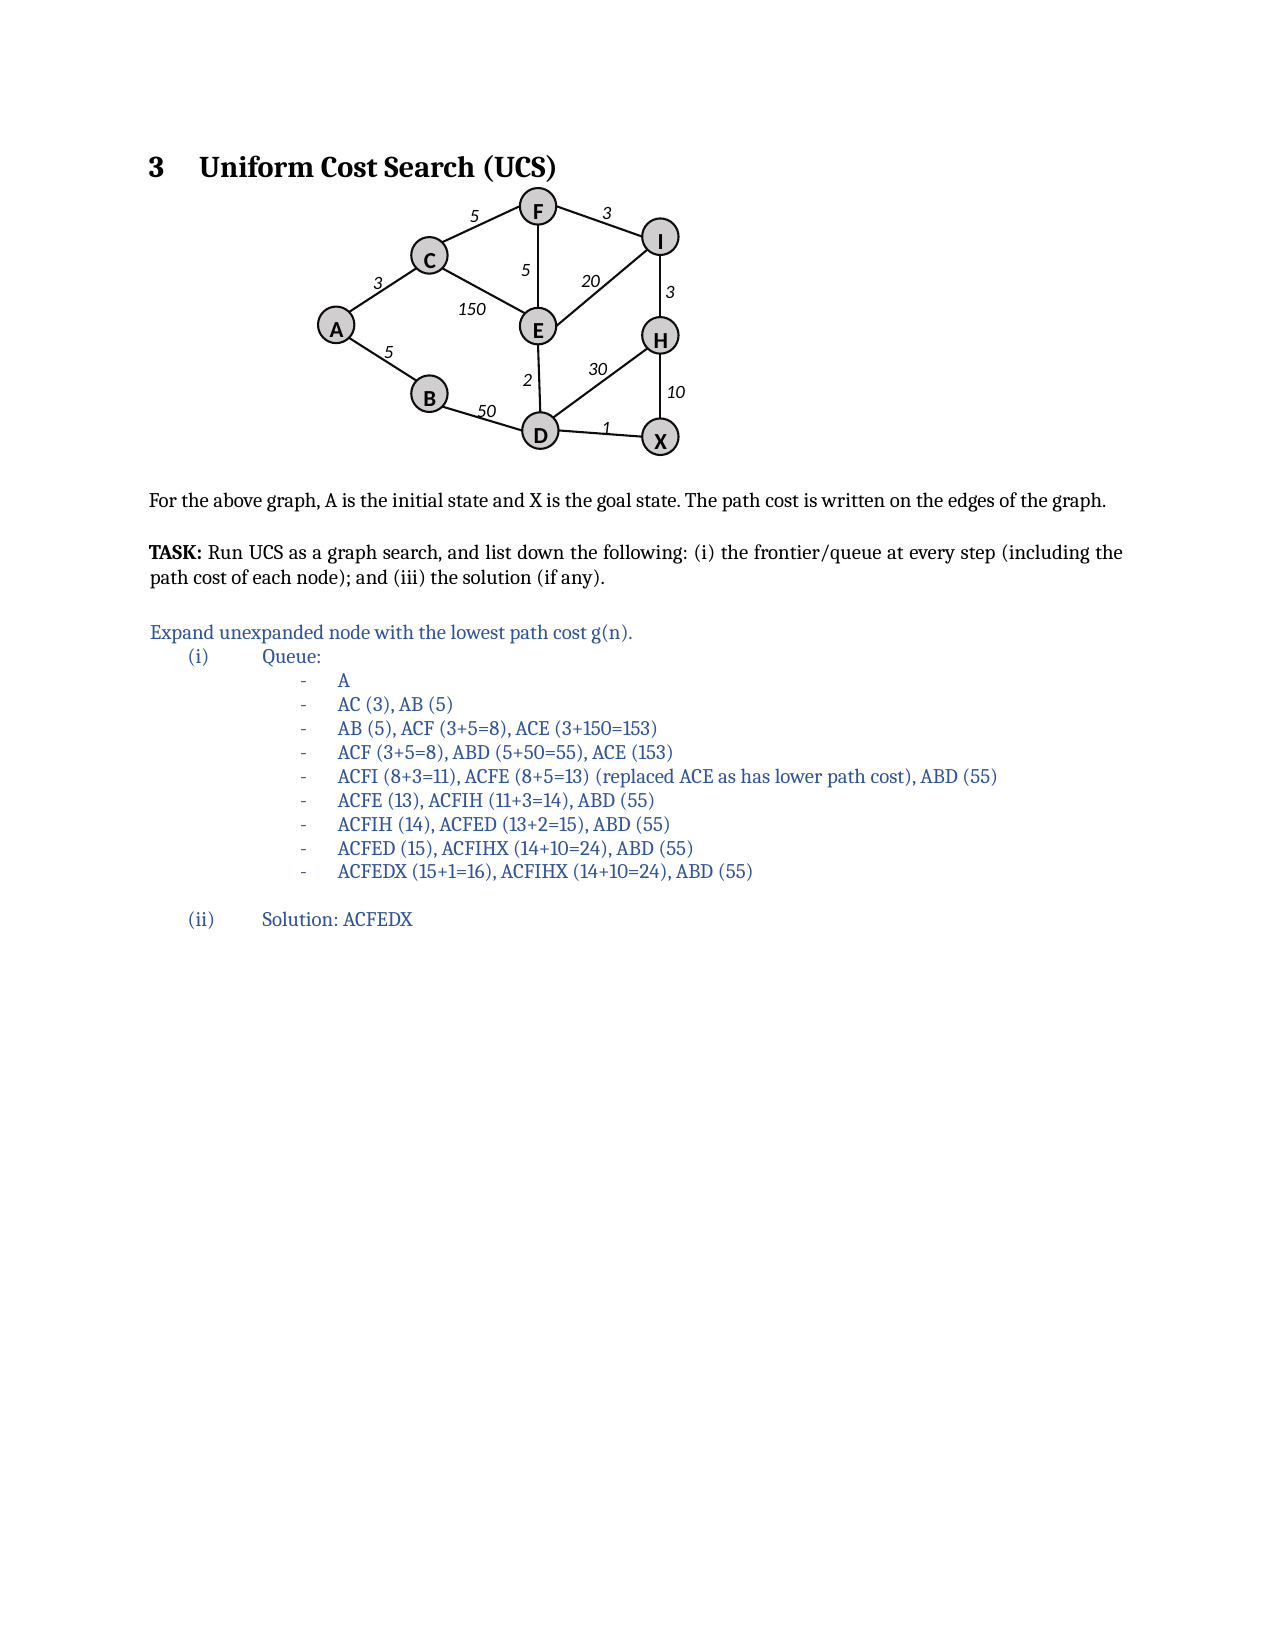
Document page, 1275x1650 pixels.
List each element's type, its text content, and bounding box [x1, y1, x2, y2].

list ACFI (8+3=11), ACFE (8+5=13) (replaced ACE as has lower path cost), ABD (55) [300, 764, 1125, 788]
text For the above graph, A is the initial state and X is the goal state. The path cost is written on the edges of the graph. [148, 489, 1125, 513]
list Solution: ACFEDX [187, 908, 1125, 932]
list ACFIH (14), ACFED (13+2=15), ABD (55) [300, 812, 1125, 836]
list ACFE (13), ACFIH (11+3=14), ABD (55) [300, 788, 1125, 812]
list Queue: [187, 644, 1125, 668]
list A [300, 668, 1125, 692]
list ACFED (15), ACFIHX (14+10=24), ABD (55) [300, 836, 1125, 860]
list AC (3), AB (5) [300, 692, 1125, 716]
list ACF (3+5=8), ABD (5+50=55), ACE (153) [300, 740, 1125, 764]
list ACFEDX (15+1=16), ACFIHX (14+10=24), ABD (55) [300, 860, 1125, 884]
text Expand unexpanded node with the lowest path cost g(n). [150, 621, 1125, 644]
text TASK: Run UCS as a graph search, and list down the following: (i) the frontier/queue at every step (including the path cost of each node); and (iii) the solution (if any). [148, 541, 1125, 590]
list AB (5), ACF (3+5=8), ACE (3+150=153) [300, 716, 1125, 740]
subtitle Uniform Cost Search (UCS) [148, 150, 1125, 185]
